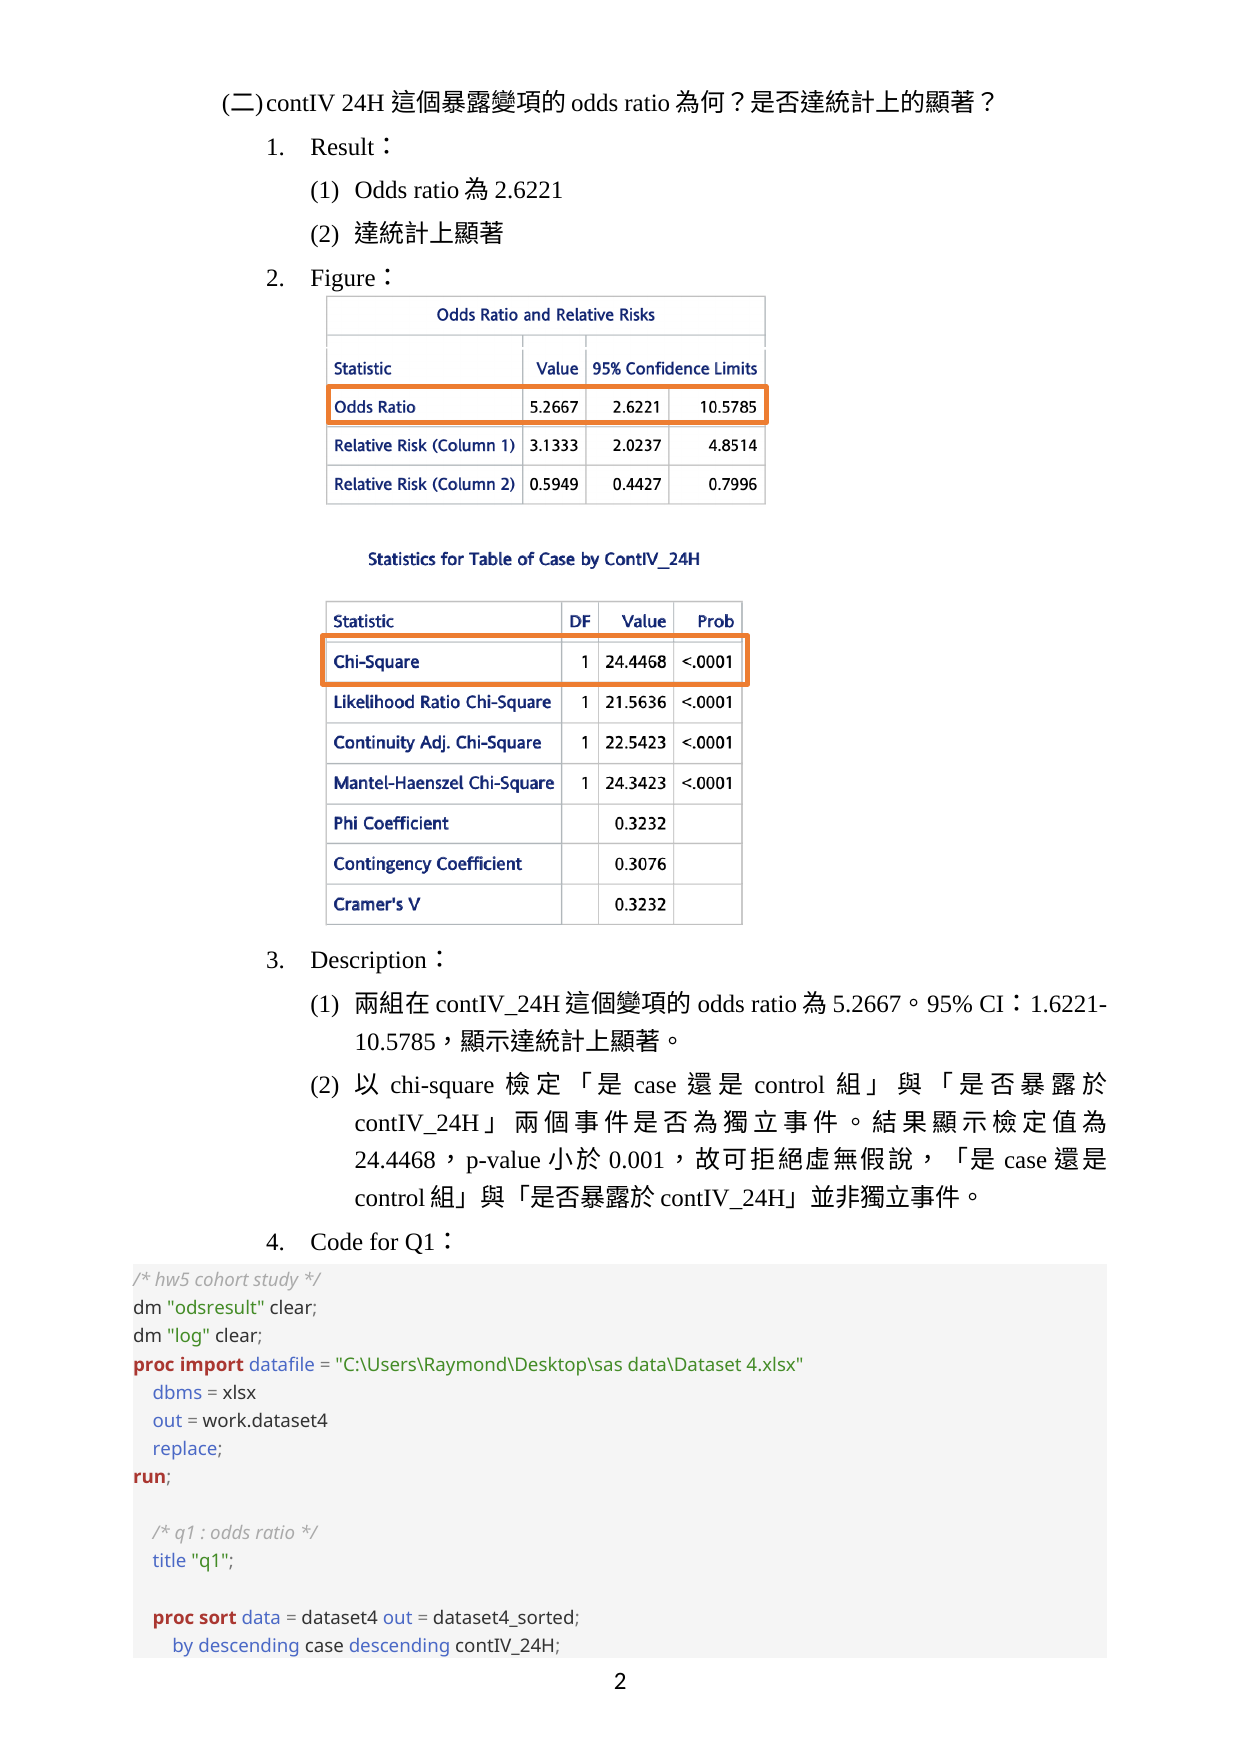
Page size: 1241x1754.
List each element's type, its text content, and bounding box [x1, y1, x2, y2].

text dm "odsresult" clear; [133, 1292, 1107, 1320]
text 兩組在contIV_24H這個變項的odds ratio為5.2667。95% CI：1.6221-10.5785，顯示達統計上顯著。 [310, 983, 1107, 1058]
text by descending case descending contIV_24H; [133, 1629, 1107, 1658]
text proc import datafile = "C:\Users\Raymond\Desktop\sas data\Dataset 4.xlsx" [133, 1348, 1107, 1376]
text replace; [133, 1433, 1107, 1461]
picture [331, 389, 764, 420]
text dm "log" clear; [133, 1320, 1107, 1348]
text 達統計上顯著 [310, 212, 1107, 250]
text run; [133, 1461, 1107, 1489]
picture [314, 542, 748, 933]
text dbms = xlsx [133, 1376, 1107, 1404]
text Odds ratio為2.6221 [310, 169, 1107, 206]
text 以chi-square檢定「是case還是control組」與「是否暴露於contIV_24H」兩個事件是否為獨立事件。結果顯示檢定值為24.4468，p-value小於0.001，故可拒絕虛無假說，「是case還是control組」與「是否暴露於contIV_24H」並非獨立事件。 [310, 1064, 1107, 1214]
text title "q1"; [133, 1545, 1107, 1573]
text Result： [266, 125, 1107, 162]
text out = work.dataset4 [133, 1404, 1107, 1433]
picture [325, 638, 745, 682]
text /* hw5 cohort study */ [133, 1264, 1107, 1292]
text /* q1 : odds ratio */ [133, 1517, 1107, 1545]
text proc sort data = dataset4 out = dataset4_sorted; [133, 1601, 1107, 1629]
picture [324, 294, 767, 507]
text Figure： [266, 256, 1107, 294]
text contIV 24H 這個暴露變項的odds ratio為何？是否達統計上的顯著？ [222, 81, 1107, 119]
text Code for Q1： [266, 1220, 1107, 1258]
